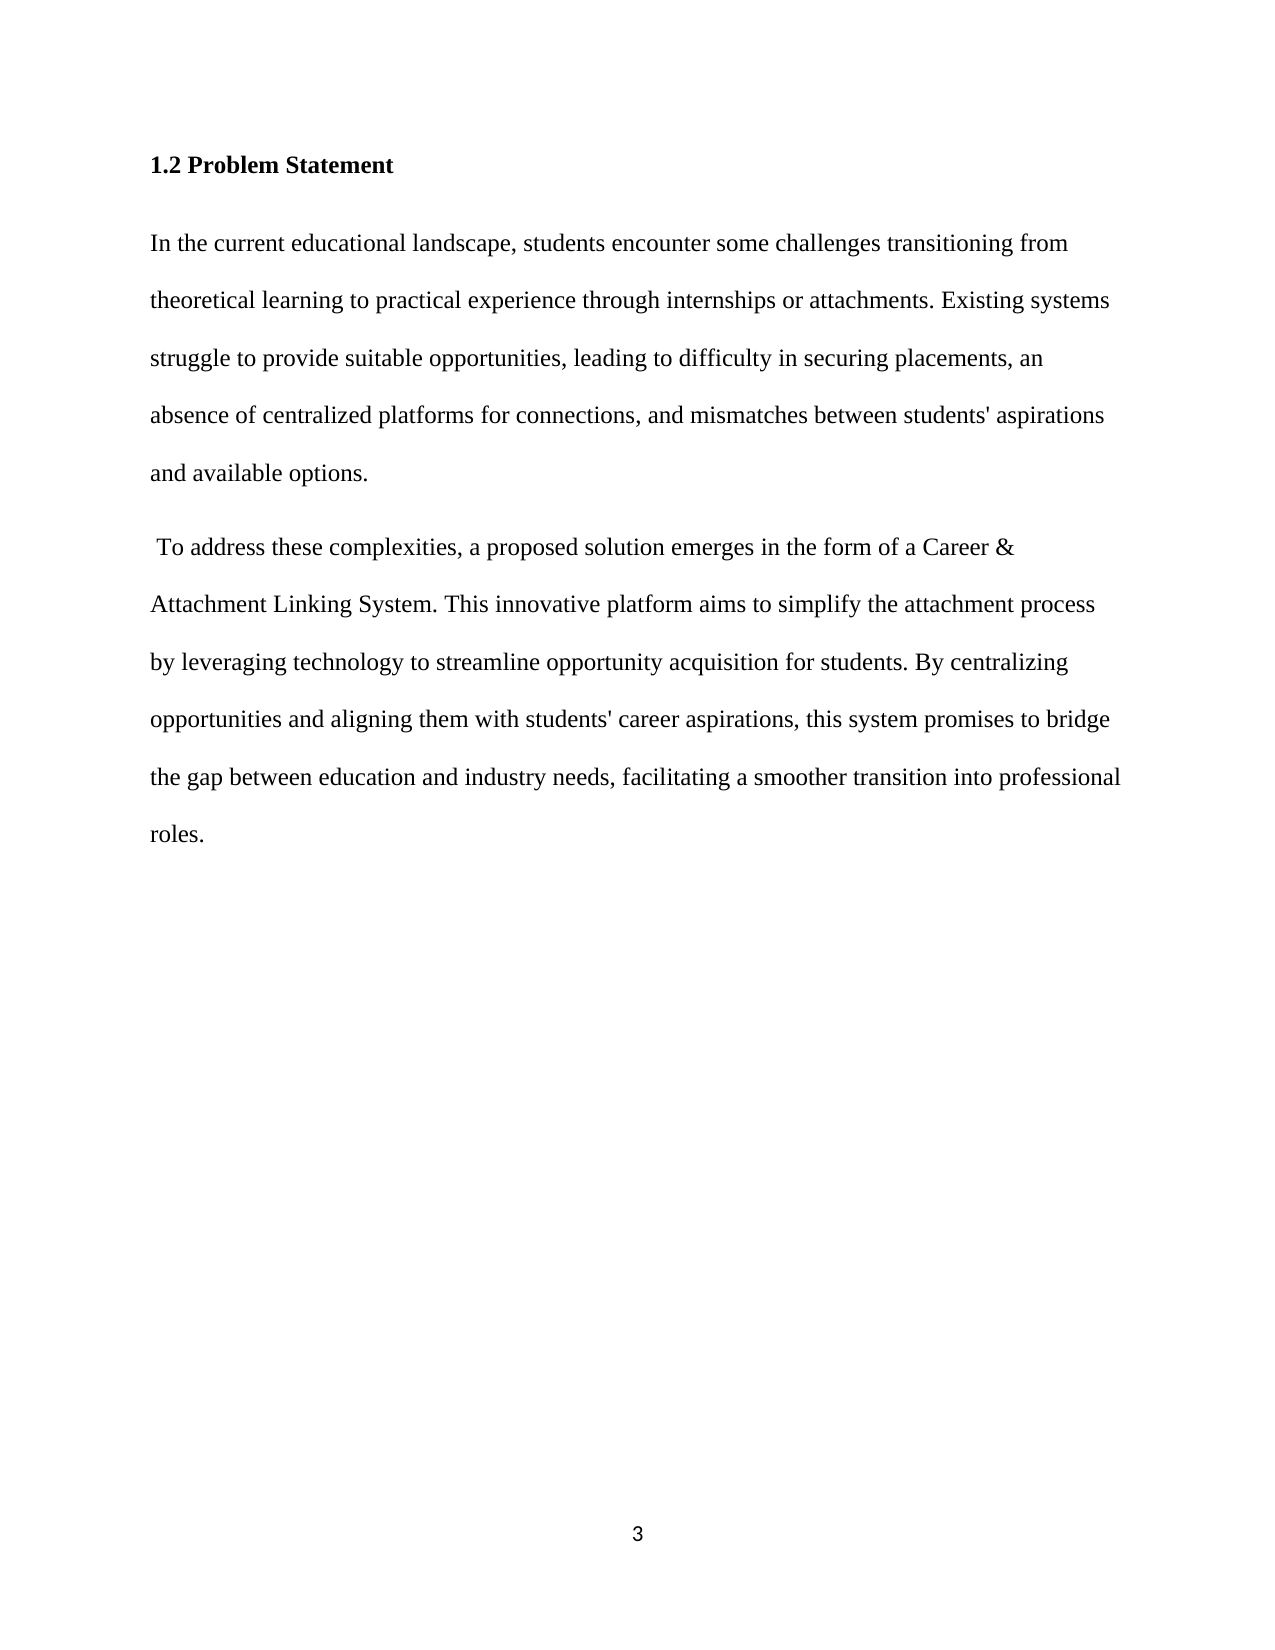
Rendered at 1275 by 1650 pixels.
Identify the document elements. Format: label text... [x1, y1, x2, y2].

subtitle 1.2 Problem Statement [150, 150, 1125, 179]
text In the current educational landscape, students encounter some challenges transitioning from theoretical learning to practical experience through internships or attachments. Existing systems struggle to provide suitable opportunities, leading to difficulty in securing placements, an absence of centralized platforms for connections, and mismatches between students' aspirations and available options. [150, 228, 1125, 487]
text To address these complexities, a proposed solution emerges in the form of a Career & Attachment Linking System. This innovative platform aims to simplify the attachment process by leveraging technology to streamline opportunity acquisition for students. By centralizing opportunities and aligning them with students' career aspirations, this system promises to bridge the gap between education and industry needs, facilitating a smoother transition into professional roles. [150, 532, 1125, 848]
